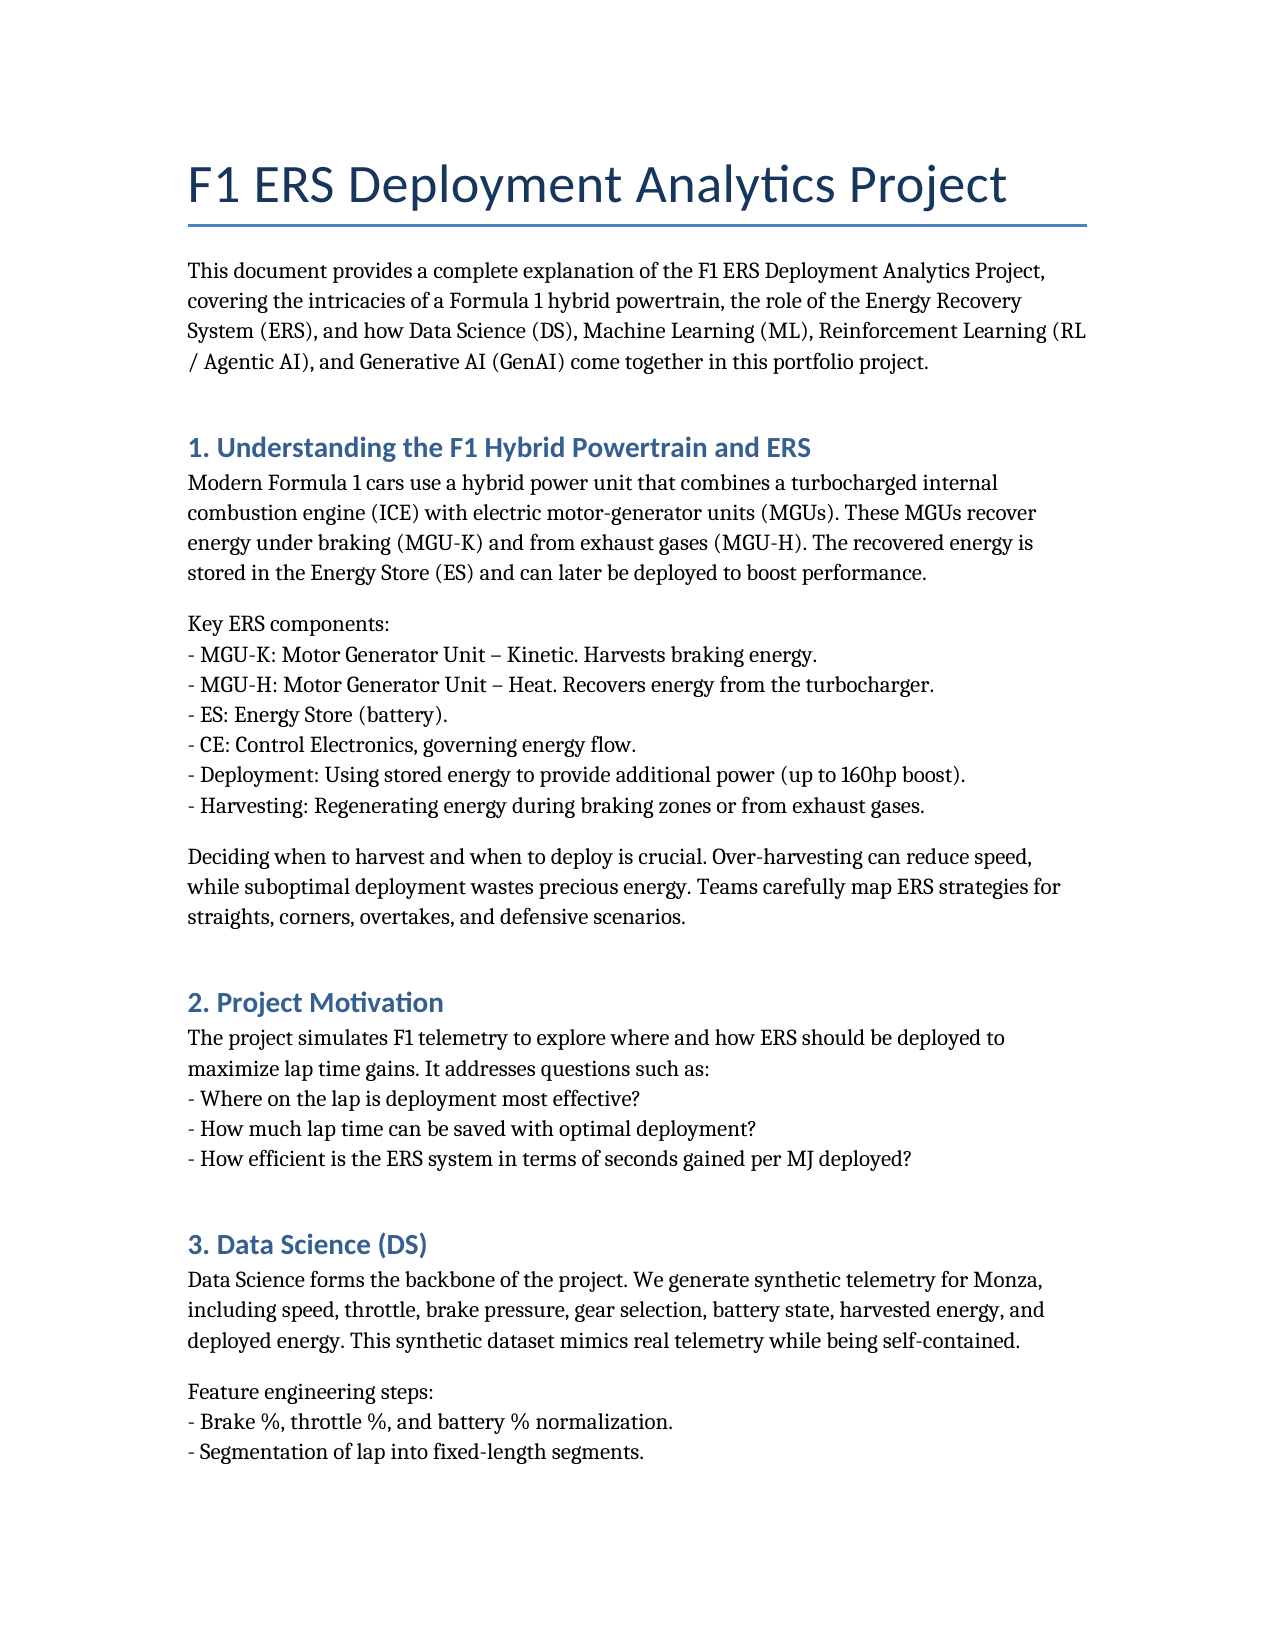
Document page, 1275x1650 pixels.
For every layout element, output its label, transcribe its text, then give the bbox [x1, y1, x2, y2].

title F1 ERS Deployment Analytics Project [187, 150, 1087, 227]
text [187, 1378, 1087, 1465]
subtitle 1. Understanding the F1 Hybrid Powertrain and ERS [187, 429, 1087, 464]
text Data Science forms the backbone of the project. We generate synthetic telemetry for Monza, including speed, throttle, brake pressure, gear selection, battery state, harvested energy, and deployed energy. This synthetic dataset mimics real telemetry while being self-contained. [187, 1267, 1087, 1354]
text Key ERS components: - MGU-K: Motor Generator Unit – Kinetic. Harvests braking energy. - MGU-H: Motor Generator Unit – Heat. Recovers energy from the turbocharger. - ES: Energy Store (battery). - CE: Control Electronics, governing energy flow. - Deployment: Using stored energy to provide additional power (up to 160hp boost). - Harvesting: Regenerating energy during braking zones or from exhaust gases. [187, 611, 1087, 819]
text Modern Formula 1 cars use a hybrid power unit that combines a turbocharged internal combustion engine (ICE) with electric motor-generator units (MGUs). These MGUs recover energy under braking (MGU-K) and from exhaust gases (MGU-H). The recovered energy is stored in the Energy Store (ES) and can later be deployed to boost performance. [187, 469, 1087, 587]
subtitle 2. Project Motivation [187, 984, 1087, 1020]
text This document provides a complete explanation of the F1 ERS Deployment Analytics Project, covering the intricacies of a Formula 1 hybrid powertrain, the role of the Energy Recovery System (ERS), and how Data Science (DS), Machine Learning (ML), Reinforcement Learning (RL / Agentic AI), and Generative AI (GenAI) come together in this portfolio project. [187, 258, 1087, 375]
subtitle 3. Data Science (DS) [187, 1226, 1087, 1262]
text The project simulates F1 telemetry to explore where and how ERS should be deployed to maximize lap time gains. It addresses questions such as: - Where on the lap is deployment most effective? - How much lap time can be saved with optimal deployment? - How efficient is the ERS system in terms of seconds gained per MJ deployed? [187, 1025, 1087, 1172]
text Deciding when to harvest and when to deploy is crucial. Over-harvesting can reduce speed, while suboptimal deployment wastes precious energy. Teams carefully map ERS strategies for straights, corners, overtakes, and defensive scenarios. [187, 843, 1087, 930]
